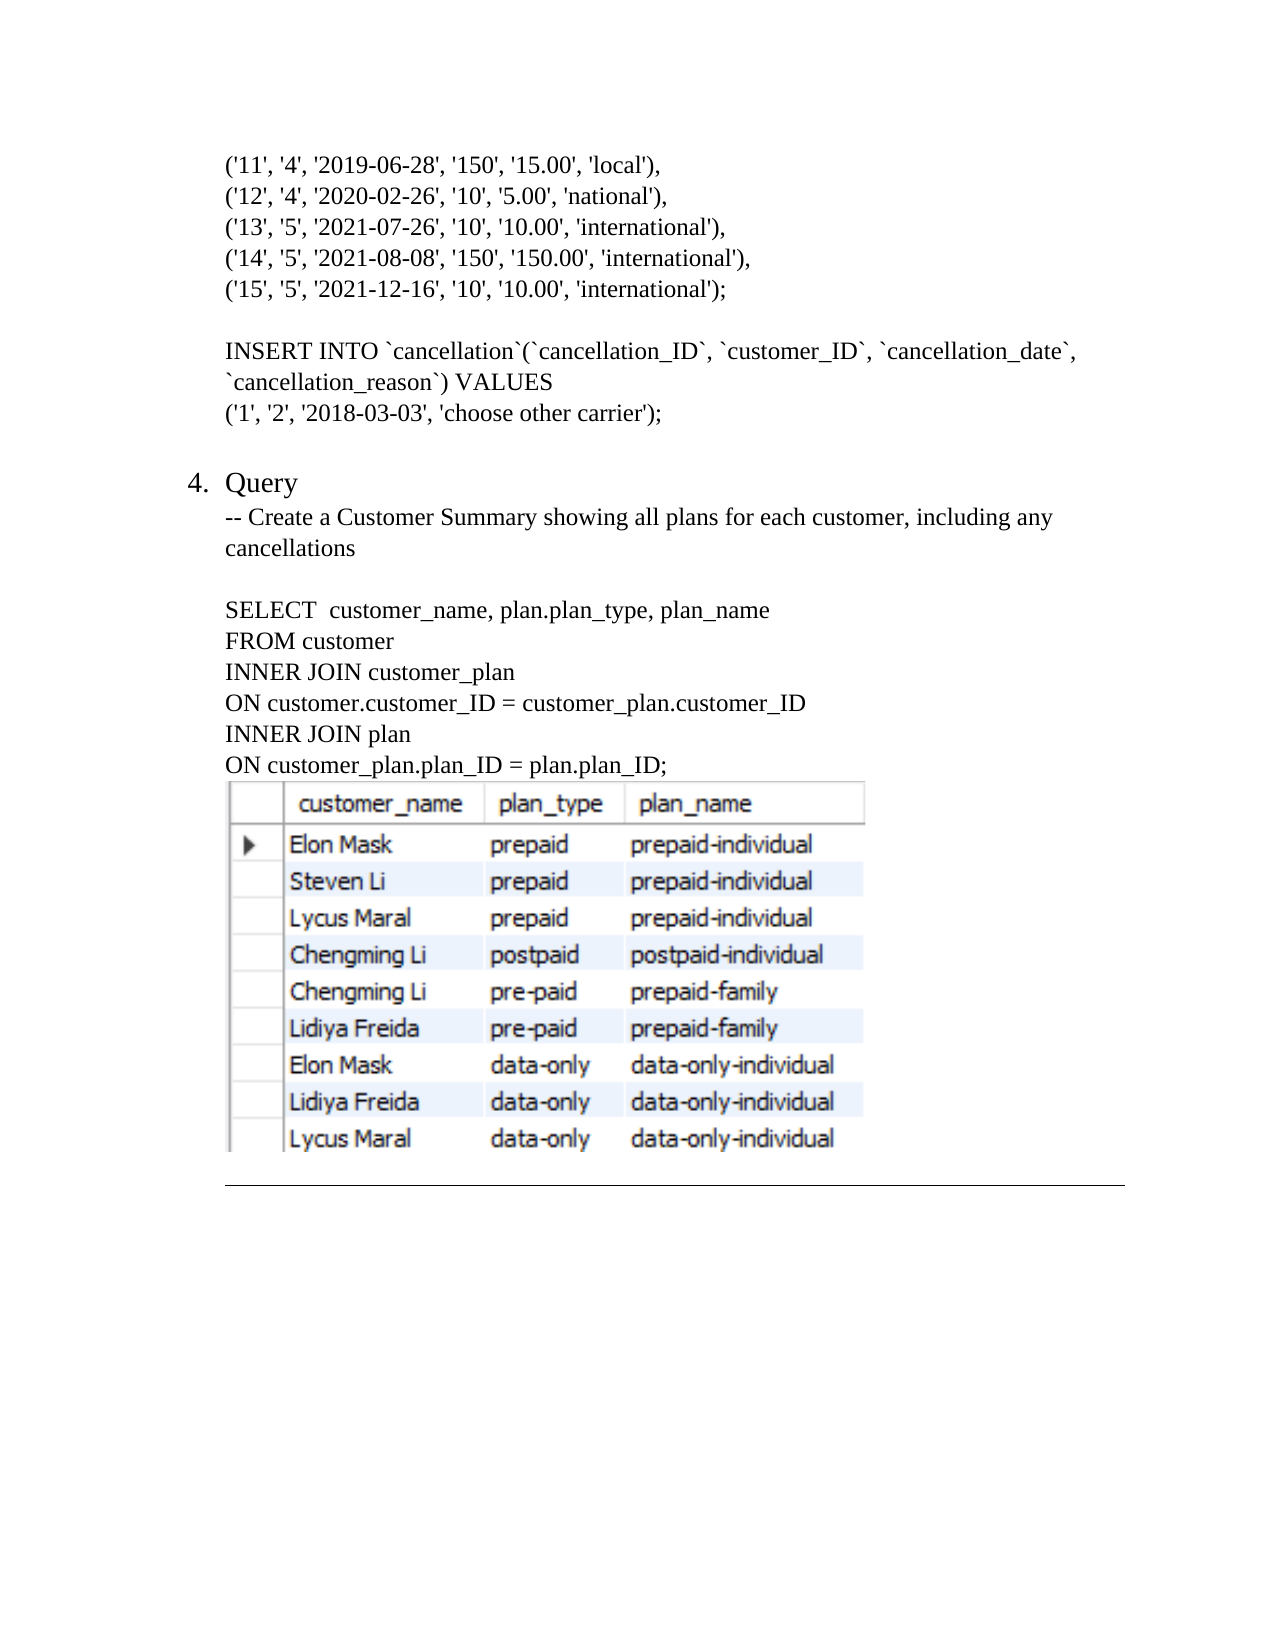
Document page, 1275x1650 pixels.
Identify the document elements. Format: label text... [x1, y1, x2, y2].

list INNER JOIN customer_plan [225, 657, 1125, 686]
list ('14', '5', '2021-08-08', '150', '150.00', 'international'), [225, 243, 1125, 272]
list ON customer.customer_ID = customer_plan.customer_ID [225, 688, 1125, 717]
list ('13', '5', '2021-07-26', '10', '10.00', 'international'), [225, 212, 1125, 241]
list -- Create a Customer Summary showing all plans for each customer, including any cancellations [225, 502, 1125, 561]
list Query [187, 466, 1125, 499]
list SELECT customer_name, plan.plan_type, plan_name [225, 595, 1125, 623]
list ON customer_plan.plan_ID = plan.plan_ID; [225, 750, 1125, 779]
list ('1', '2', '2018-03-03', 'choose other carrier'); [225, 398, 1125, 427]
list FROM customer [225, 626, 1125, 654]
list INSERT INTO `cancellation`(`cancellation_ID`, `customer_ID`, `cancellation_date`, `cancellation_reason`) VALUES [225, 336, 1125, 396]
picture [225, 781, 866, 1152]
list ('11', '4', '2019-06-28', '150', '15.00', 'local'), [225, 150, 1125, 179]
list ('12', '4', '2020-02-26', '10', '5.00', 'national'), [225, 181, 1125, 210]
list INNER JOIN plan [225, 719, 1125, 748]
list ('15', '5', '2021-12-16', '10', '10.00', 'international'); [225, 274, 1125, 303]
